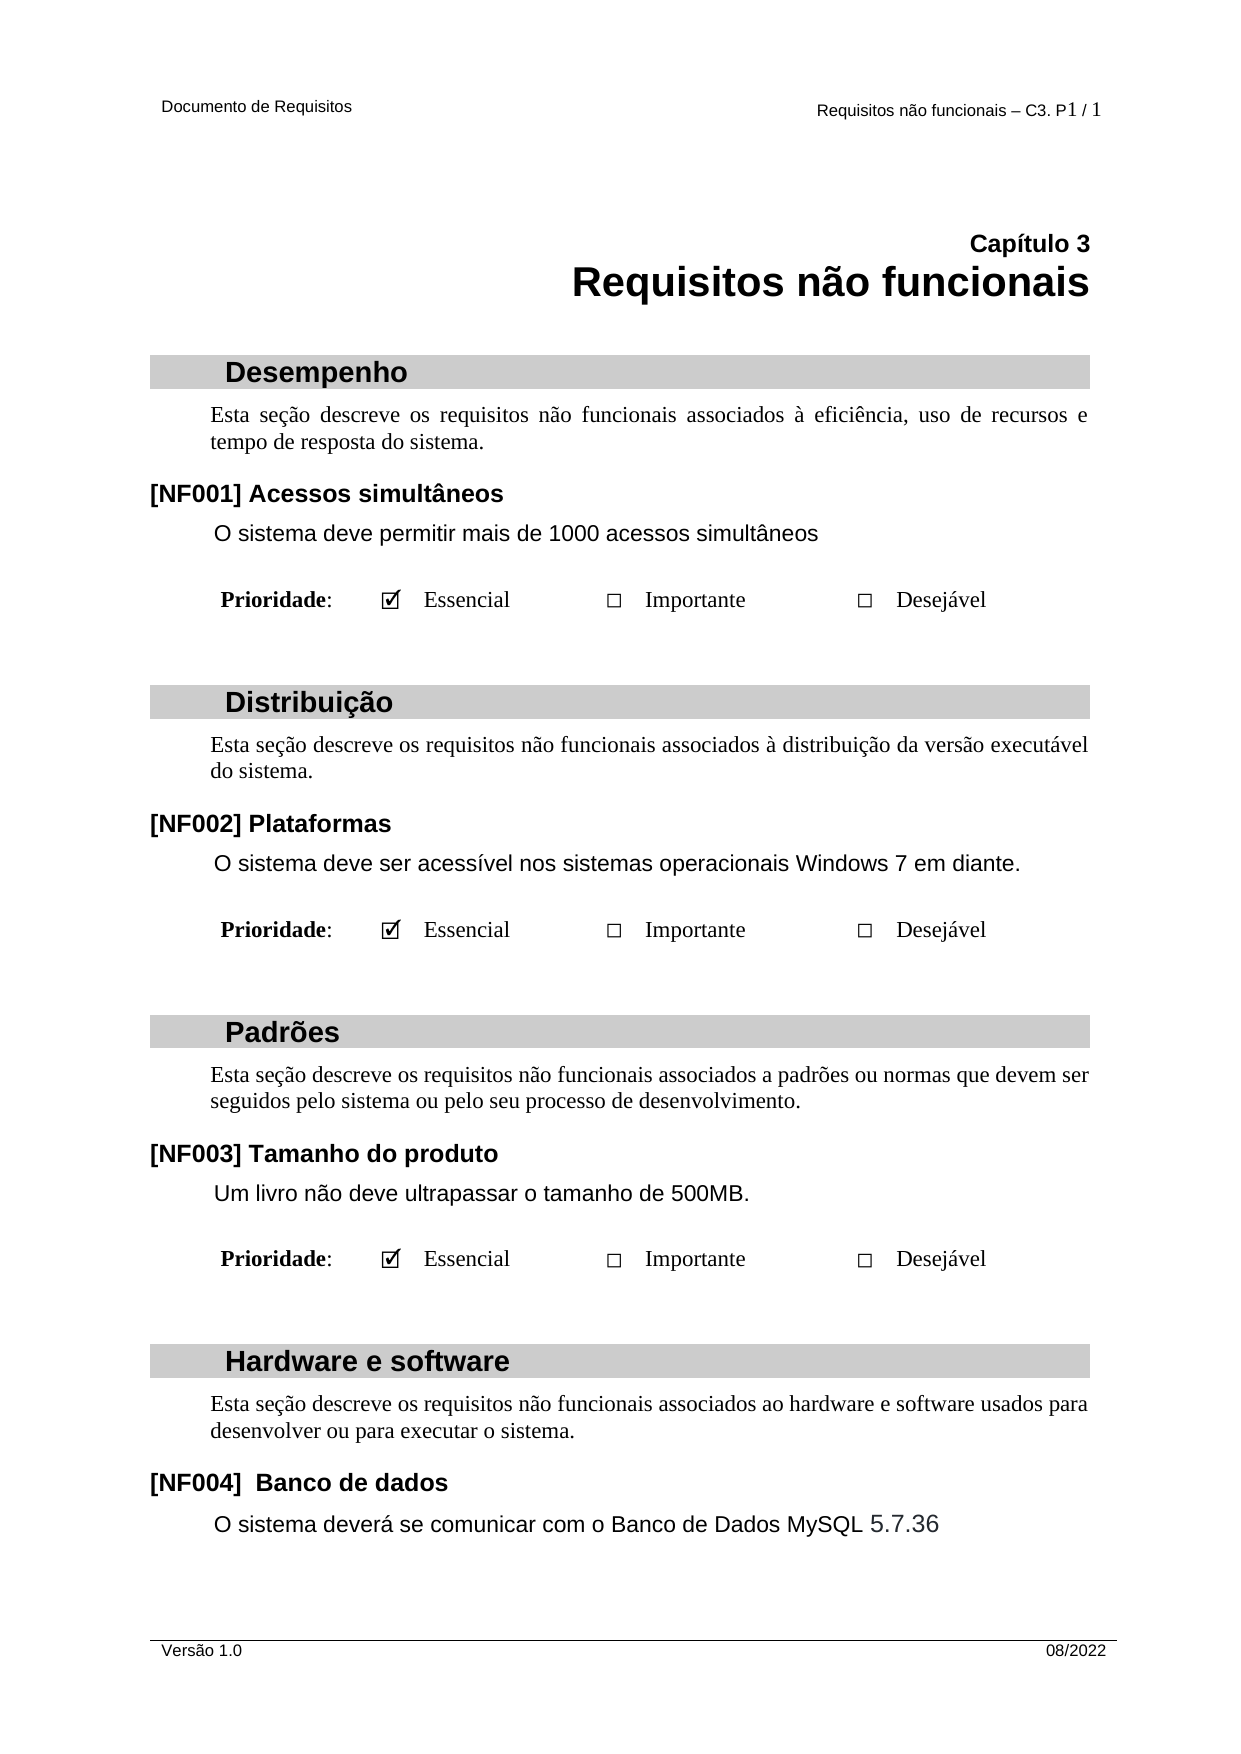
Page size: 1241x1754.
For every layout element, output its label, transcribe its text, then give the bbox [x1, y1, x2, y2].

table_header ◻ [590, 551, 634, 648]
table_header ◻ [840, 551, 885, 648]
text [NF002] Plataformas [150, 809, 1090, 838]
text [NF004] Banco de dados [150, 1468, 1090, 1497]
table_header Prioridade: [206, 1210, 368, 1307]
table_header Essencial [412, 880, 589, 977]
text Capítulo 3 [150, 229, 1090, 257]
list Desempenho [150, 355, 1090, 389]
text Esta seção descreve os requisitos não funcionais associados à distribuição da versão executável do sistema. [210, 731, 1090, 784]
text Um livro não deve ultrapassar o tamanho de 500MB. [150, 1180, 1090, 1206]
text O sistema deve permitir mais de 1000 acessos simultâneos [150, 520, 1090, 547]
table_header ◻ [840, 1210, 885, 1307]
list Requisitos não funcionais [150, 257, 1090, 305]
table_header ◻ [590, 1210, 634, 1307]
table_header Importante [634, 880, 840, 977]
text O sistema deverá se comunicar com o Banco de Dados MySQL 5.7.36 [150, 1509, 1090, 1538]
text Esta seção descreve os requisitos não funcionais associados à eficiência, uso de recursos e tempo de resposta do sistema. [210, 401, 1090, 454]
table_header Desejável [885, 880, 1029, 977]
text Esta seção descreve os requisitos não funcionais associados ao hardware e software usados para desenvolver ou para executar o sistema. [210, 1391, 1090, 1443]
table_header Desejável [885, 551, 1029, 648]
text [NF003] Tamanho do produto [150, 1138, 1090, 1167]
list Padrões [150, 1015, 1090, 1048]
table_header Essencial [412, 551, 589, 648]
list Distribuição [150, 685, 1090, 719]
table_header Prioridade: [206, 880, 368, 977]
table_header Prioridade: [206, 551, 368, 648]
table_header 🗹 [368, 1210, 412, 1307]
table_header Importante [634, 1210, 840, 1307]
table_header Importante [634, 551, 840, 648]
text Esta seção descreve os requisitos não funcionais associados a padrões ou normas que devem ser seguidos pelo sistema ou pelo seu processo de desenvolvimento. [210, 1061, 1090, 1113]
table_header ◻ [590, 880, 634, 977]
table_header Essencial [412, 1210, 589, 1307]
text O sistema deve ser acessível nos sistemas operacionais Windows 7 em diante. [150, 850, 1090, 876]
list Hardware e software [150, 1344, 1090, 1378]
table_header ◻ [840, 880, 885, 977]
table_header Desejável [885, 1210, 1029, 1307]
table_header 🗹 [368, 880, 412, 977]
table_header 🗹 [368, 551, 412, 648]
text [NF001] Acessos simultâneos [150, 479, 1090, 508]
